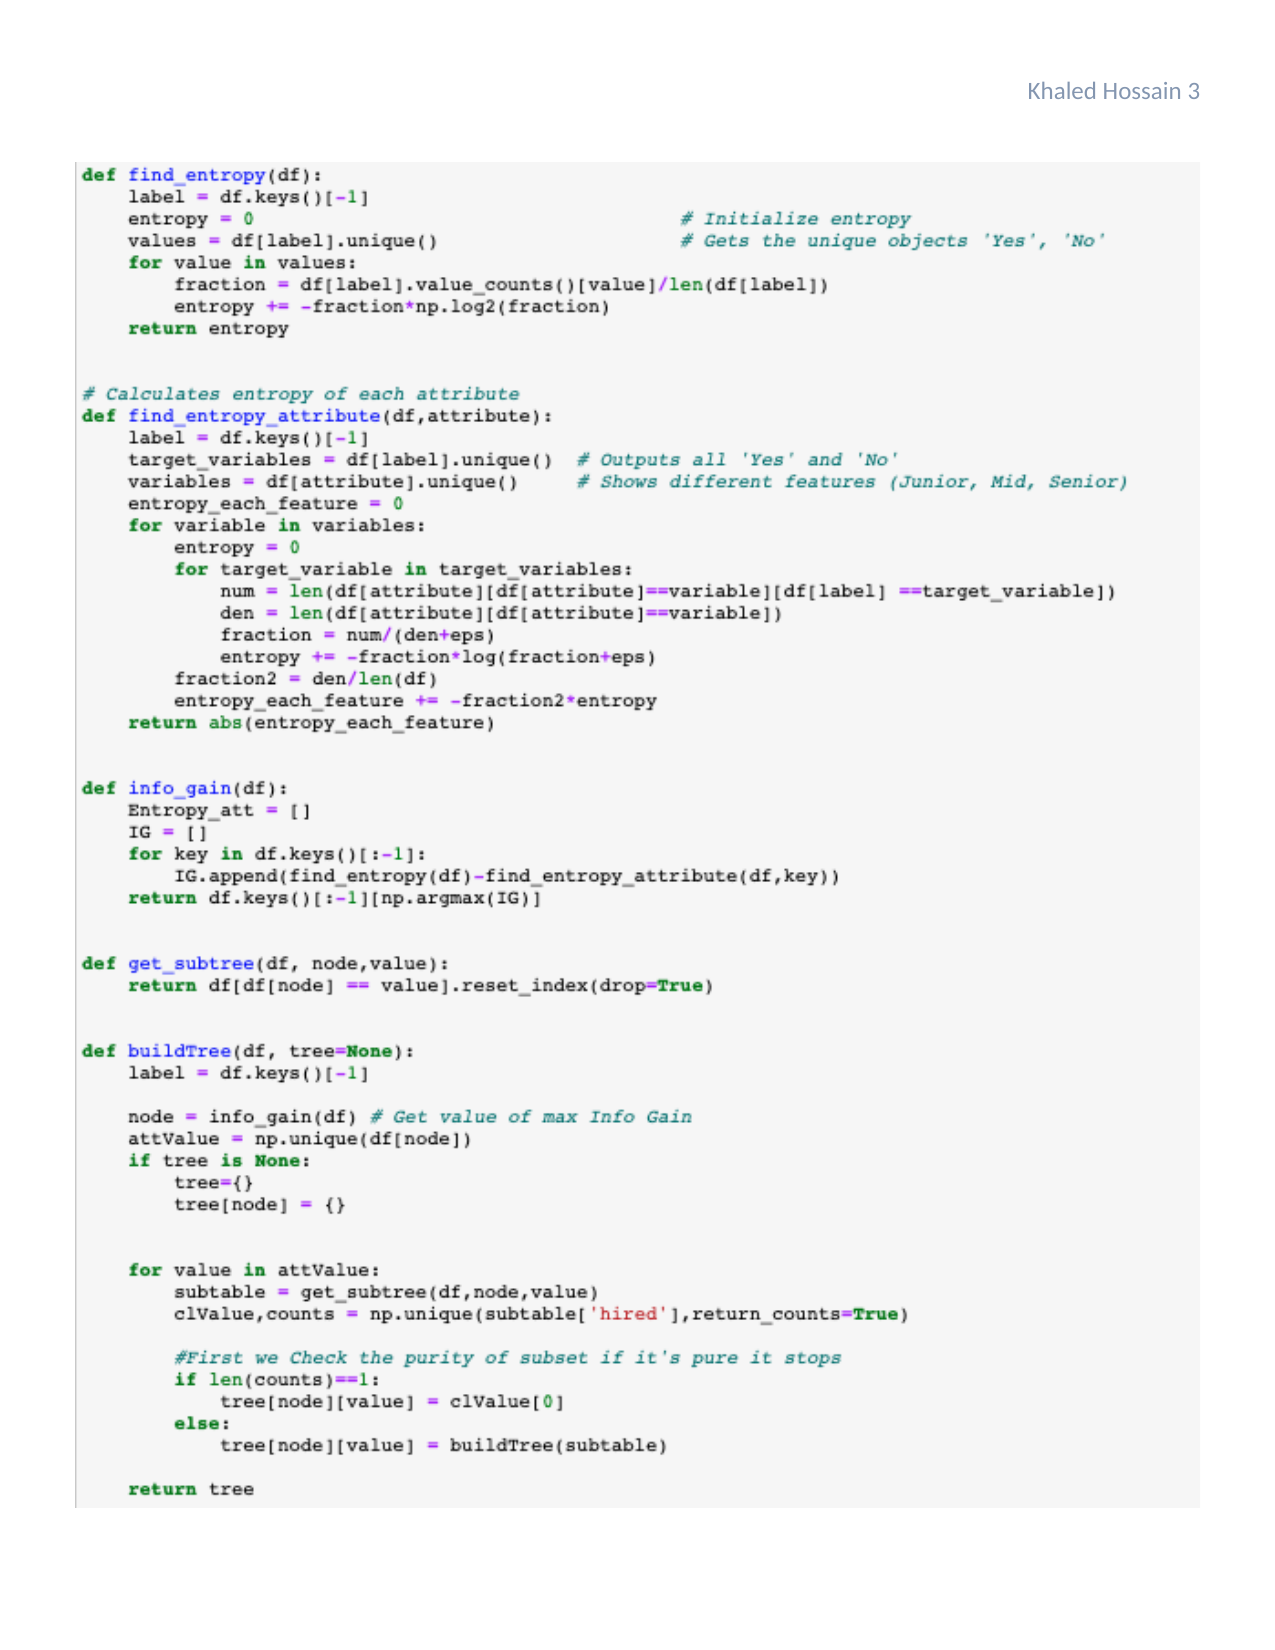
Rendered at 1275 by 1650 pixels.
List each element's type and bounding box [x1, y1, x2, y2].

picture [75, 162, 1200, 1508]
